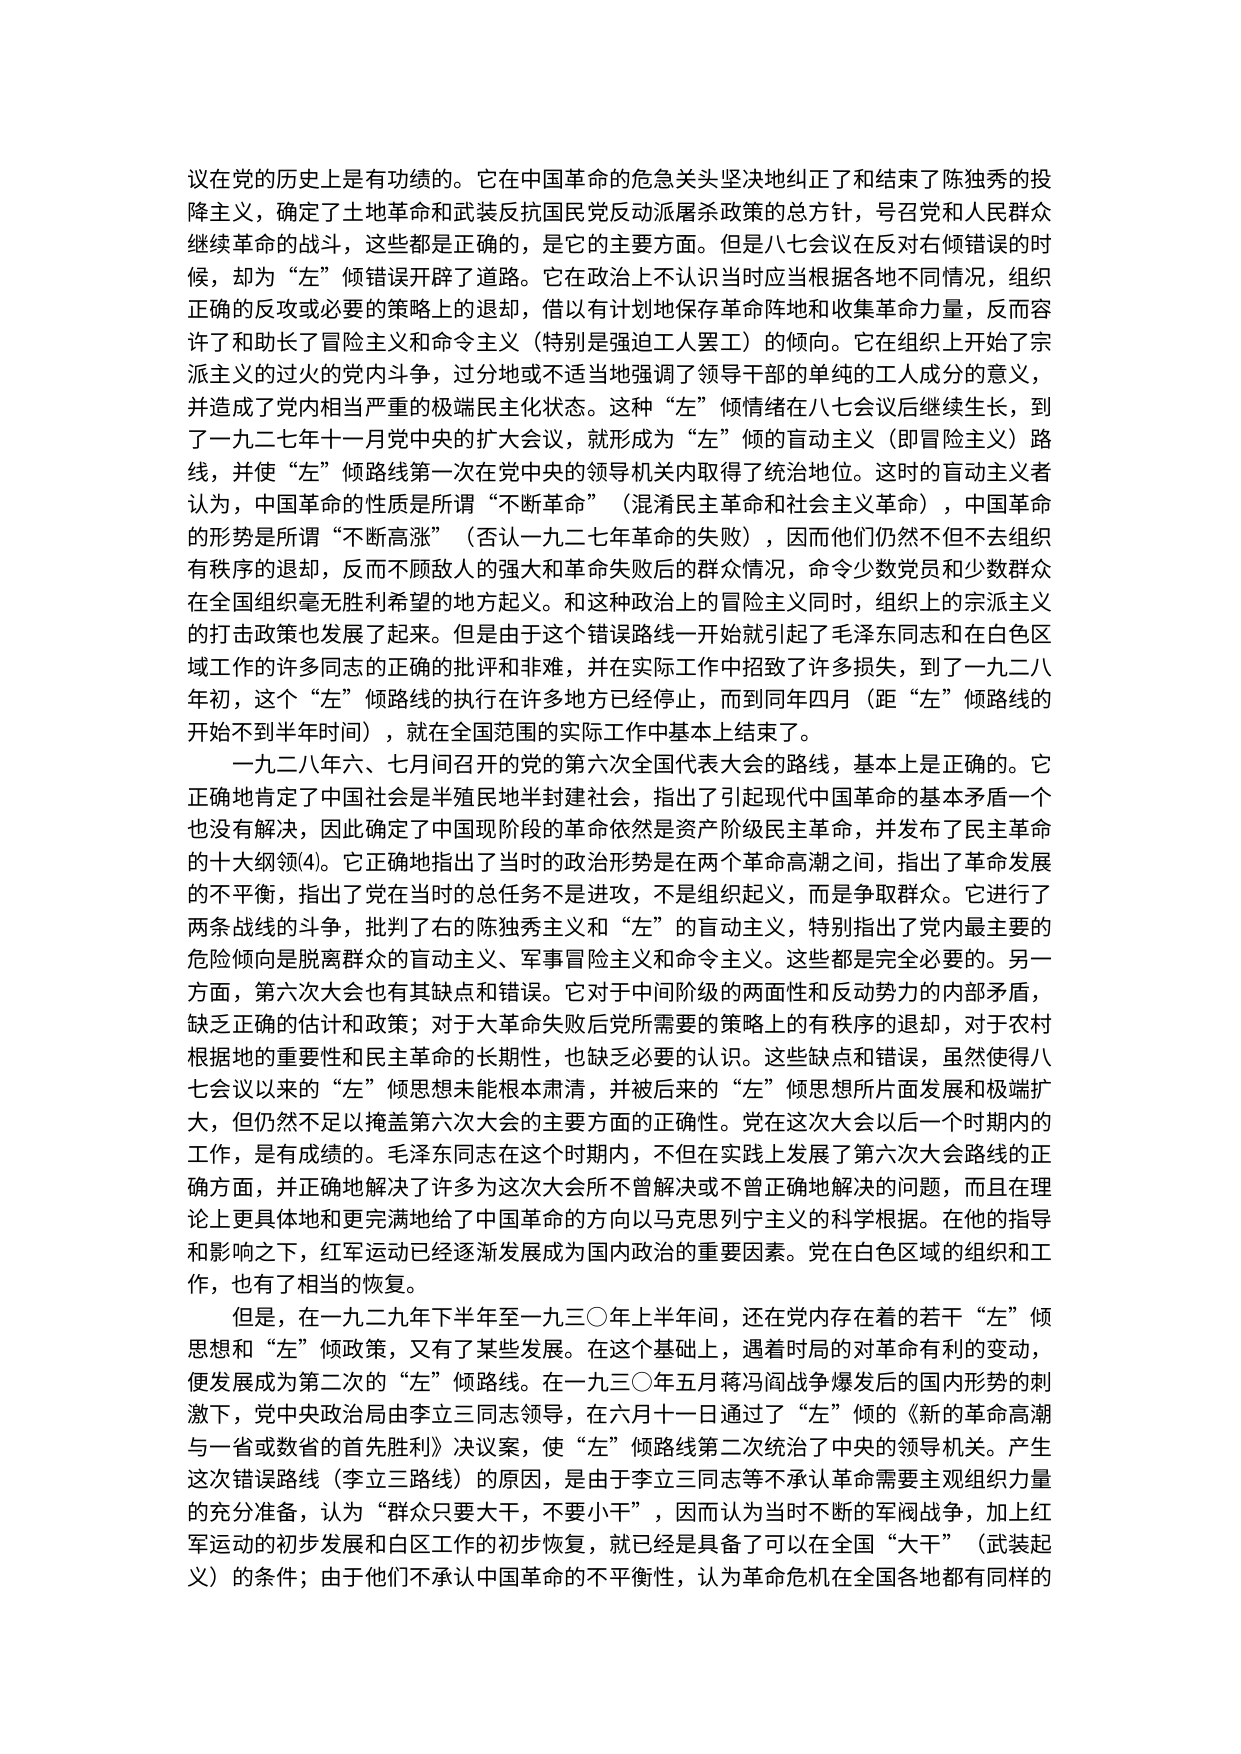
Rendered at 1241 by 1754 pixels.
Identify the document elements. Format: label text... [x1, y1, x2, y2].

text 一九二八年六、七月间召开的党的第六次全国代表大会的路线，基本上是正确的。它正确地肯定了中国社会是半殖民地半封建社会，指出了引起现代中国革命的基本矛盾一个也没有解决，因此确定了中国现阶段的革命依然是资产阶级民主革命，并发布了民主革命的十大纲领⑷。它正确地指出了当时的政治形势是在两个革命高潮之间，指出了革命发展的不平衡，指出了党在当时的总任务不是进攻，不是组织起义，而是争取群众。它进行了两条战线的斗争，批判了右的陈独秀主义和“左”的盲动主义，特别指出了党内最主要的危险倾向是脱离群众的盲动主义、军事冒险主义和命令主义。这些都是完全必要的。另一方面，第六次大会也有其缺点和错误。它对于中间阶级的两面性和反动势力的内部矛盾，缺乏正确的估计和政策；对于大革命失败后党所需要的策略上的有秩序的退却，对于农村根据地的重要性和民主革命的长期性，也缺乏必要的认识。这些缺点和错误，虽然使得八七会议以来的“左”倾思想未能根本肃清，并被后来的“左”倾思想所片面发展和极端扩大，但仍然不足以掩盖第六次大会的主要方面的正确性。党在这次大会以后一个时期内的工作，是有成绩的。毛泽东同志在这个时期内，不但在实践上发展了第六次大会路线的正确方面，并正确地解决了许多为这次大会所不曾解决或不曾正确地解决的问题，而且在理论上更具体地和更完满地给了中国革命的方向以马克思列宁主义的科学根据。在他的指导和影响之下，红军运动已经逐渐发展成为国内政治的重要因素。党在白色区域的组织和工作，也有了相当的恢复。 [187, 747, 1053, 1299]
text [187, 162, 1053, 747]
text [187, 1299, 1053, 1592]
